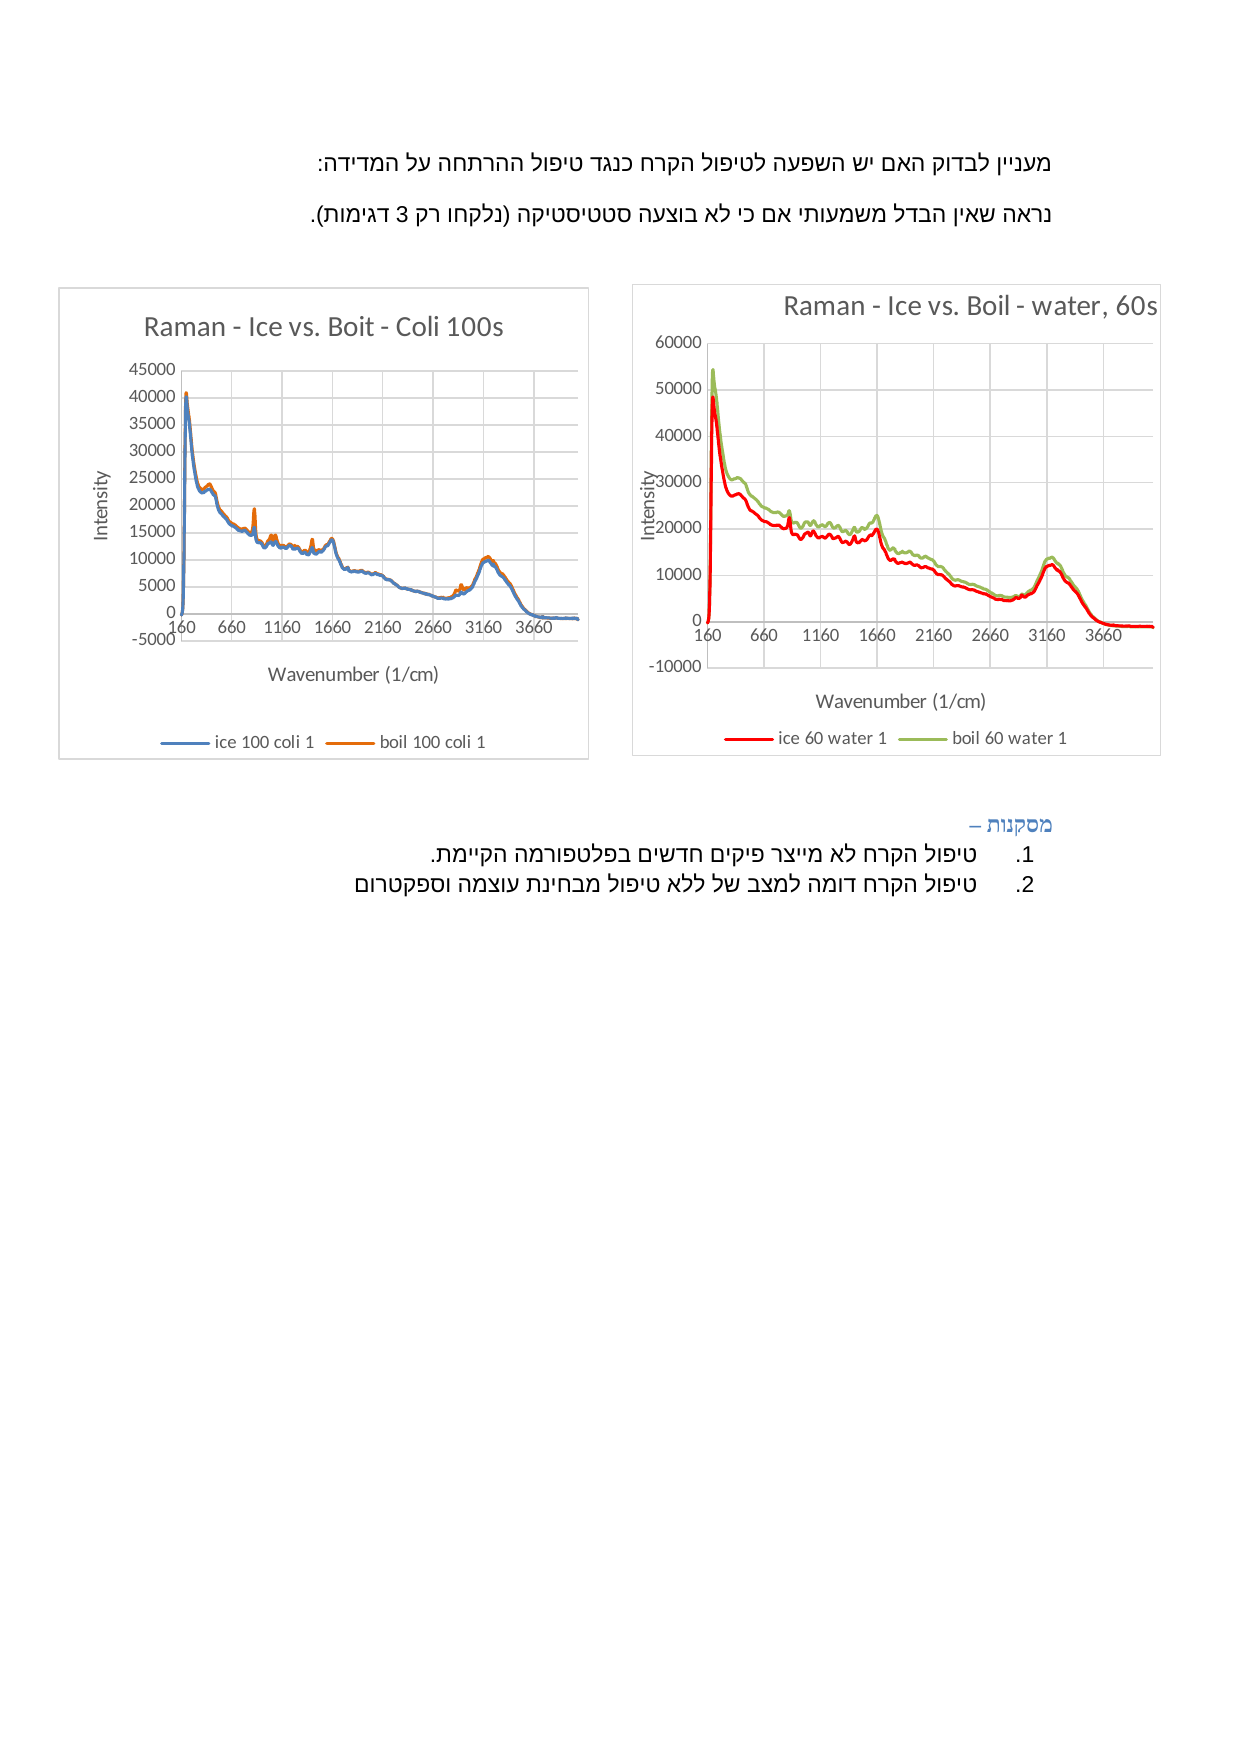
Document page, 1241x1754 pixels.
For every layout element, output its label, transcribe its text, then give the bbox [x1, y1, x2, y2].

list טיפול הקרח לא מייצר פיקים חדשים בפלטפורמה הקיימת. [187, 841, 1015, 867]
text נראה שאין הבדל משמעותי אם כי לא בוצעה סטטיסטיקה (נלקחו רק 3 דגימות). [187, 201, 1053, 227]
text מעניין לבדוק האם יש השפעה לטיפול הקרח כנגד טיפול ההרתחה על המדידה: [187, 150, 1053, 176]
subtitle מסקנות – [187, 811, 1053, 837]
list טיפול הקרח דומה למצב של ללא טיפול מבחינת עוצמה וספקטרום [187, 871, 1015, 897]
